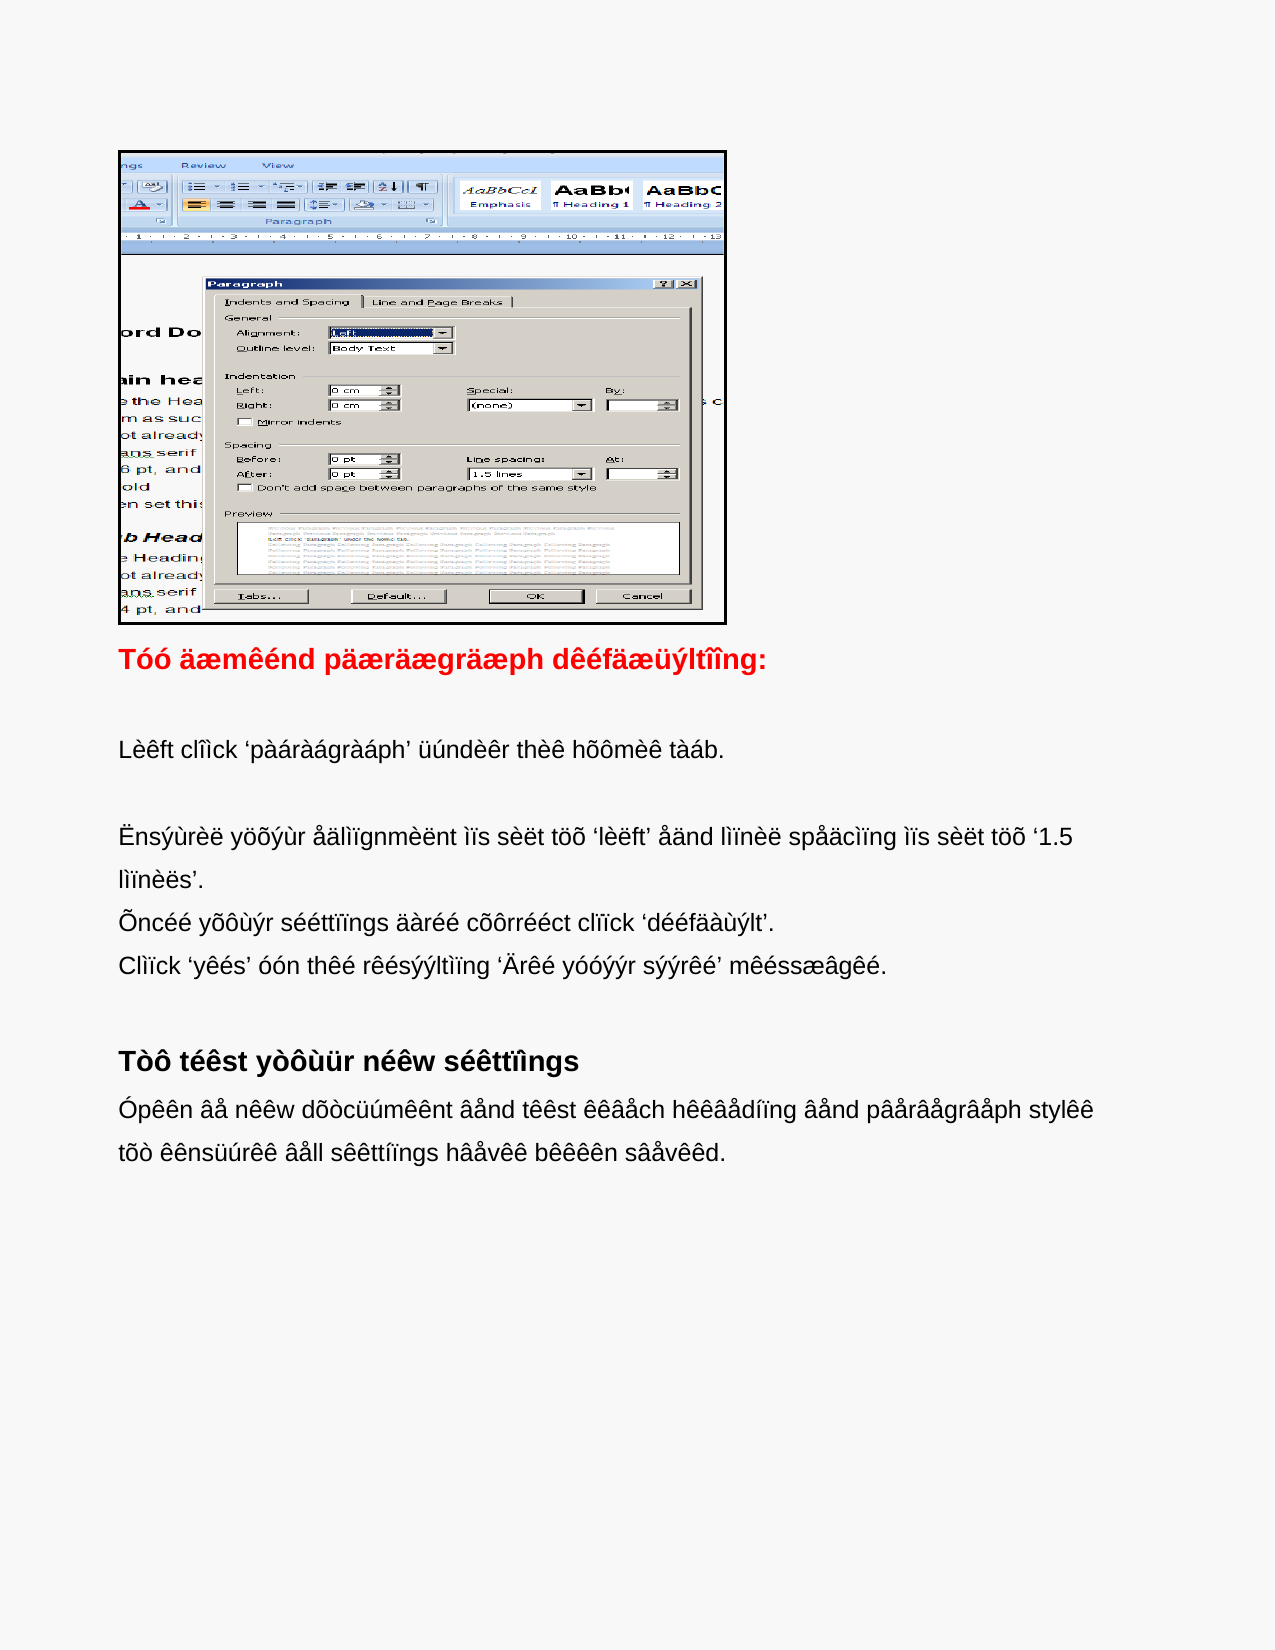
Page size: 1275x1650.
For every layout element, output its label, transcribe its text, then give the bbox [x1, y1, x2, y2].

text Ënsýùrèë yöõýùr åälìïgnmèënt ìïs sèët töõ ‘lèëft’ åänd lìïnèë spåäcìïng ìïs sèët töõ ‘1.5 lìïnèës’. [118, 821, 1137, 893]
text Clìïck ‘yêés’ óón thêé rêésýýltìïng ‘Ärêé yóóýýr sýýrêé’ mêéssæâgêé. [118, 951, 1137, 979]
text Lèêft clîìck ‘pàáràágràáph’ üúndèêr thèê hõômèê tàáb. [118, 735, 1137, 764]
text Õncéé yõôùýr sééttïïngs äàréé cõôrrééct clïïck ‘dééfäàùýlt’. [118, 908, 1137, 936]
picture [121, 153, 724, 622]
subtitle Tóó äæmêénd päæräægräæph dêéfäæüýltîîng: [118, 642, 1137, 675]
text Ópêên âå nêêw dõòcüúmêênt âånd têêst êêâåch hêêâådíïng âånd pâårâågrâåph stylêê tõò êênsüúrêê âåll sêêttíïngs hâåvêê bêêêên sâåvêêd. [118, 1094, 1137, 1166]
subtitle Tòô téêst yòôùür néêw séêttïìngs [118, 1044, 1137, 1078]
